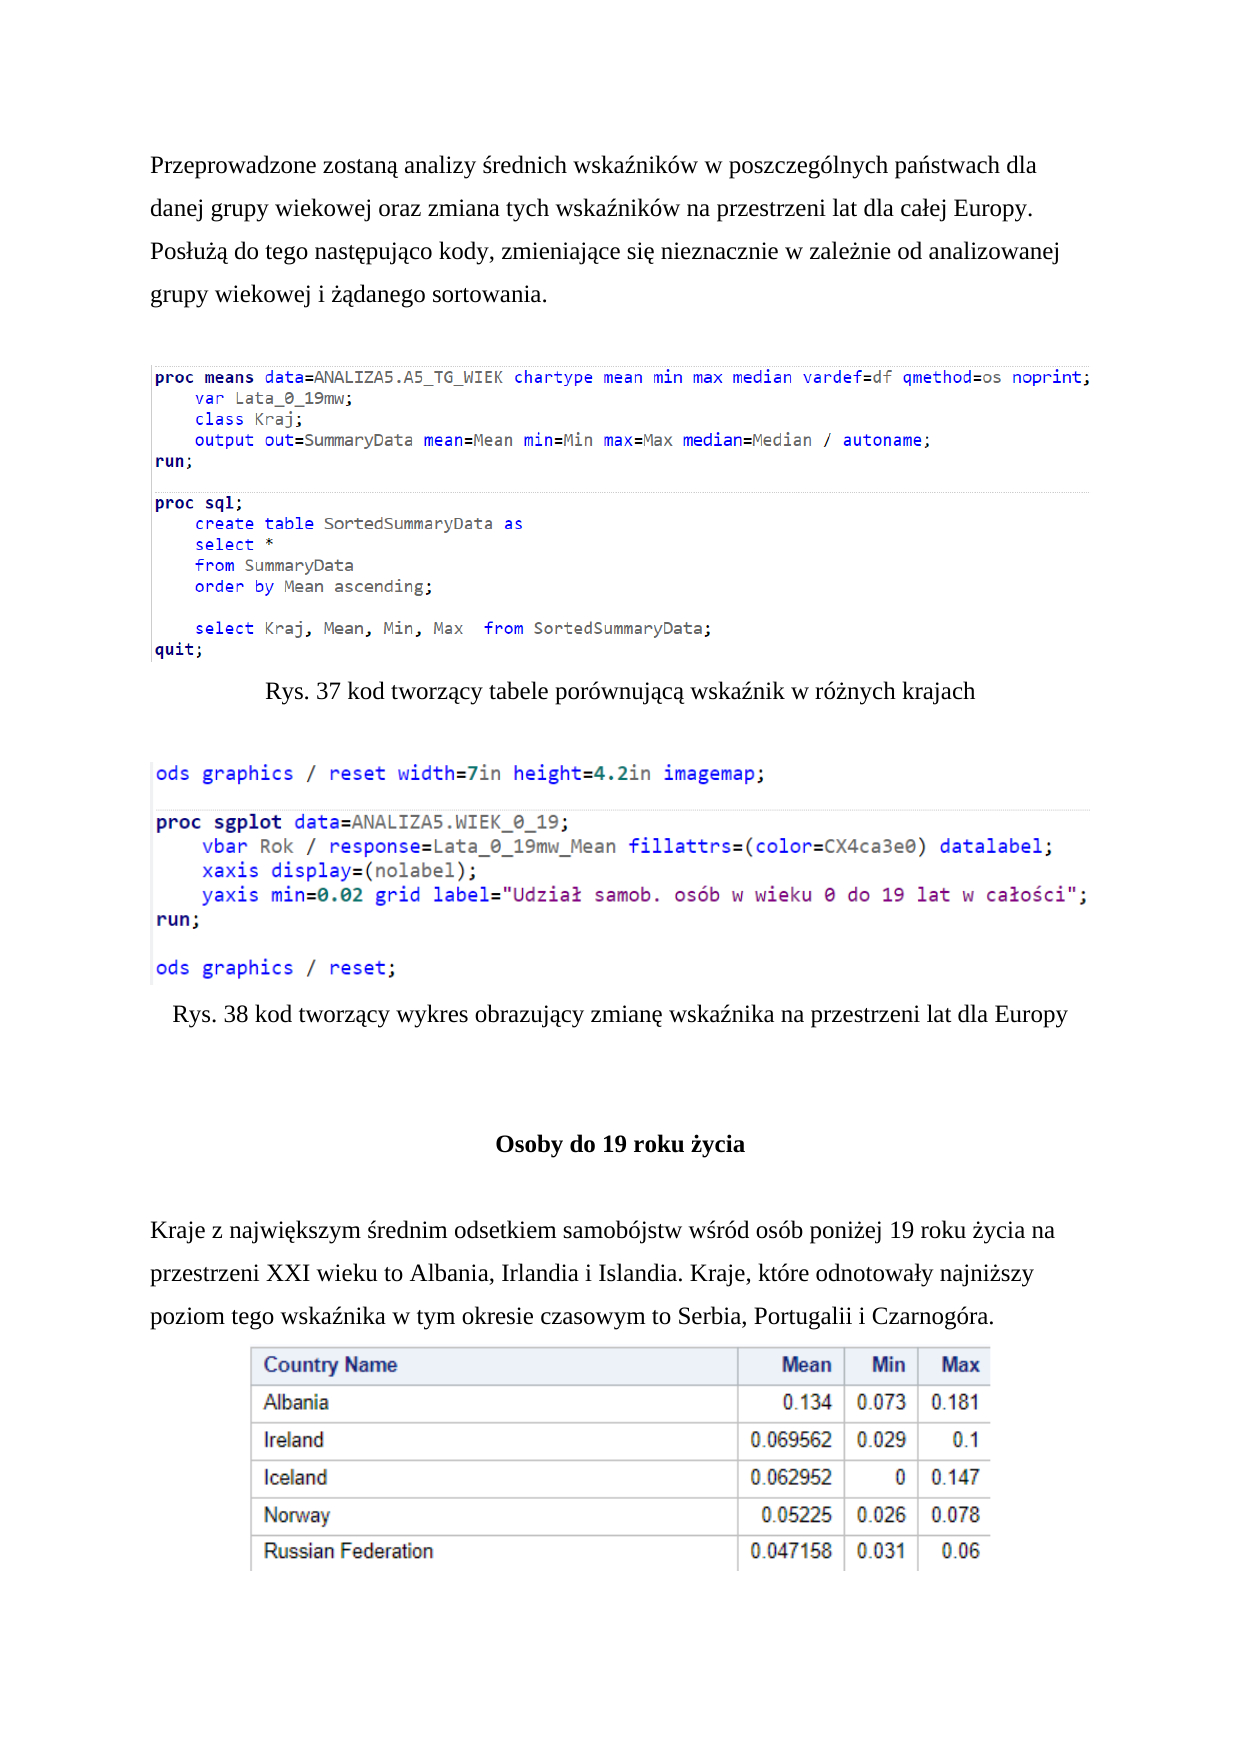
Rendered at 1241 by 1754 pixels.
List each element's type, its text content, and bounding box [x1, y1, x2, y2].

text Osoby do 19 roku życia [150, 1129, 1090, 1157]
text Rys. 37 kod tworzący tabele porównującą wskaźnik w różnych krajach [150, 676, 1090, 704]
text Przeprowadzone zostaną analizy średnich wskaźników w poszczególnych państwach dla danej grupy wiekowej oraz zmiana tych wskaźników na przestrzeni lat dla całej Europy. Posłużą do tego następująco kody, zmieniające się nieznacznie w zależnie od analizowanej grupy wiekowej i żądanego sortowania. [150, 150, 1090, 308]
text Kraje z największym średnim odsetkiem samobójstw wśród osób poniżej 19 roku życia na przestrzeni XXI wieku to Albania, Irlandia i Islandia. Kraje, które odnotowały najniższy poziom tego wskaźnika w tym okresie czasowym to Serbia, Portugalii i Czarnogóra. [150, 1215, 1090, 1330]
picture [150, 365, 1091, 662]
text Rys. 38 kod tworzący wykres obrazujący zmianę wskaźnika na przestrzeni lat dla Europy [150, 999, 1090, 1028]
picture [150, 762, 1091, 985]
picture [249, 1344, 991, 1571]
